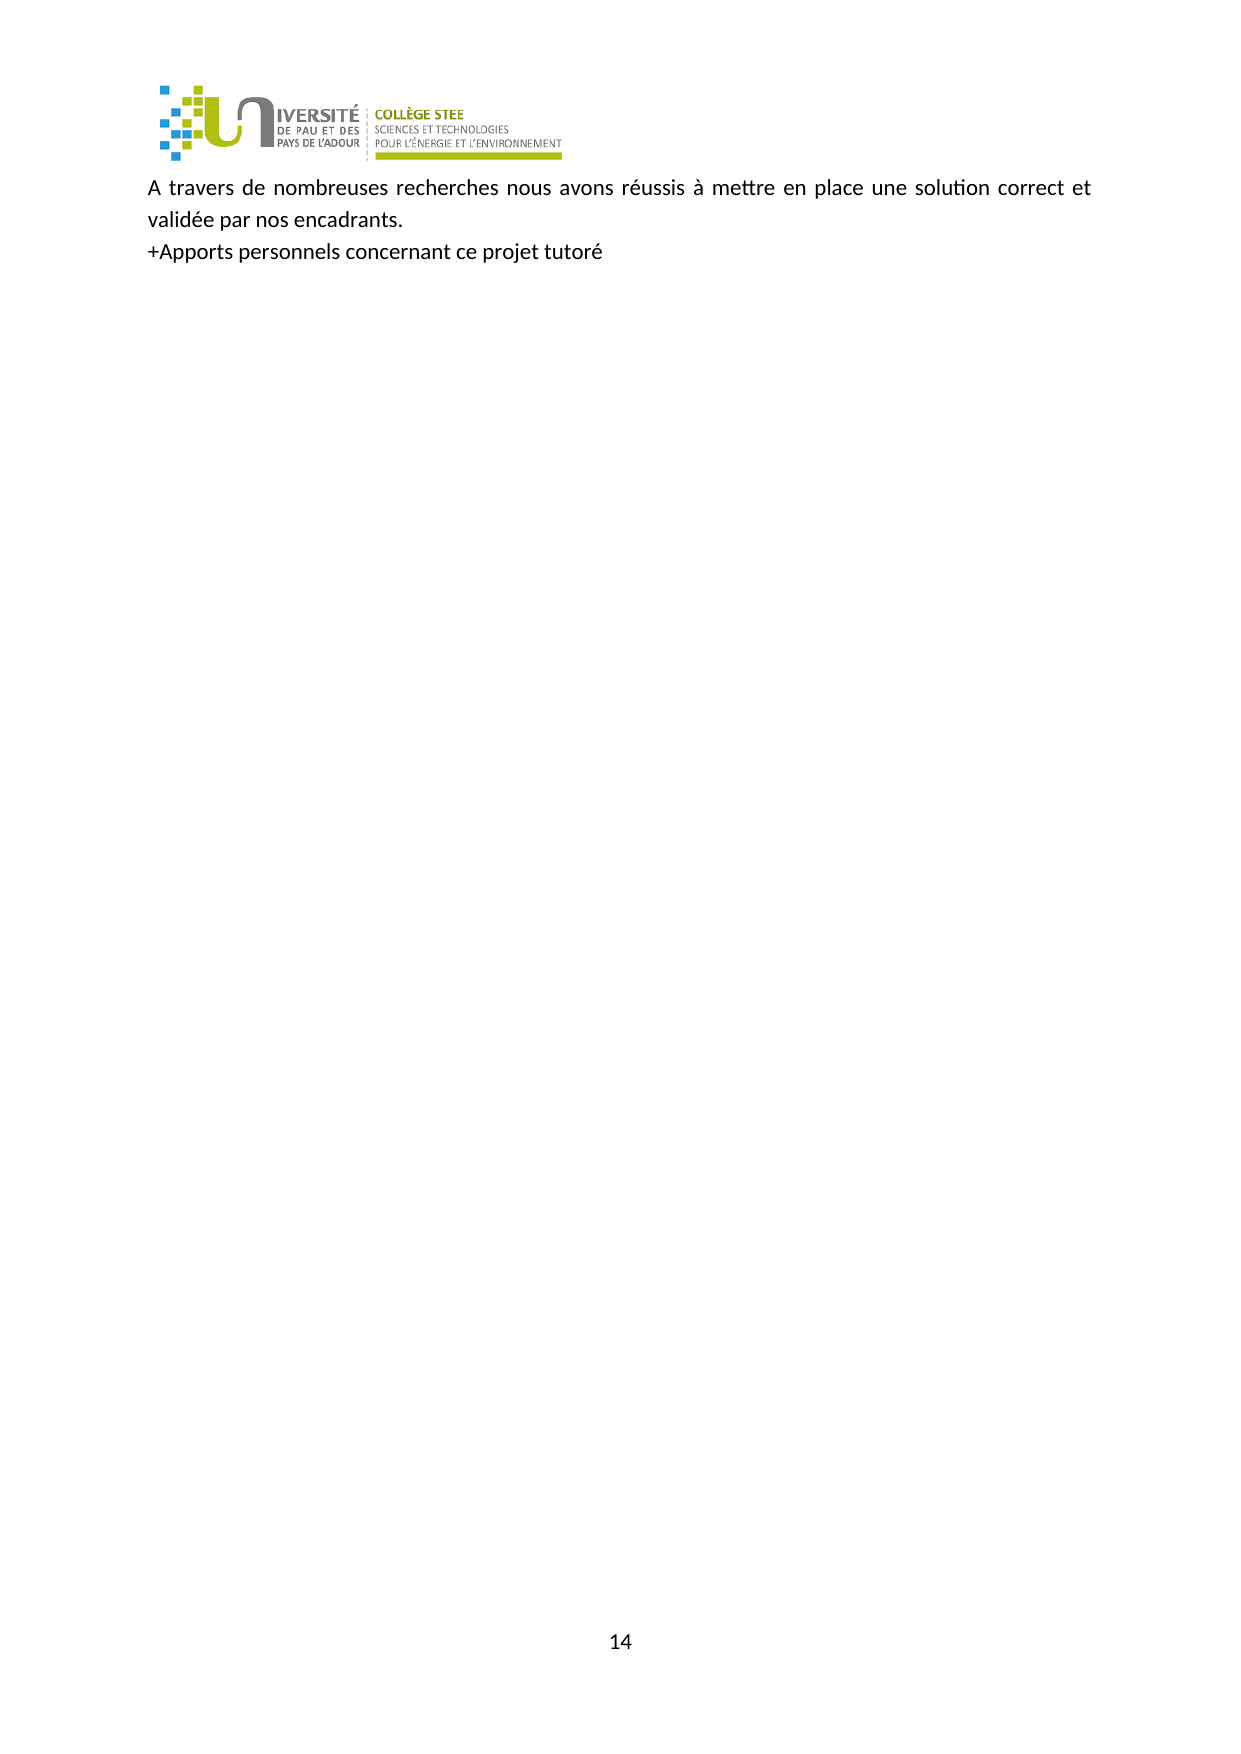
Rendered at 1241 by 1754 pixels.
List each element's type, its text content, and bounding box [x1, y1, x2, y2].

picture [147, 73, 574, 173]
text A travers de nombreuses recherches nous avons réussis à mettre en place une solution correct et validée par nos encadrants. [148, 173, 1093, 233]
text +Apports personnels concernant ce projet tutoré [148, 237, 1093, 265]
